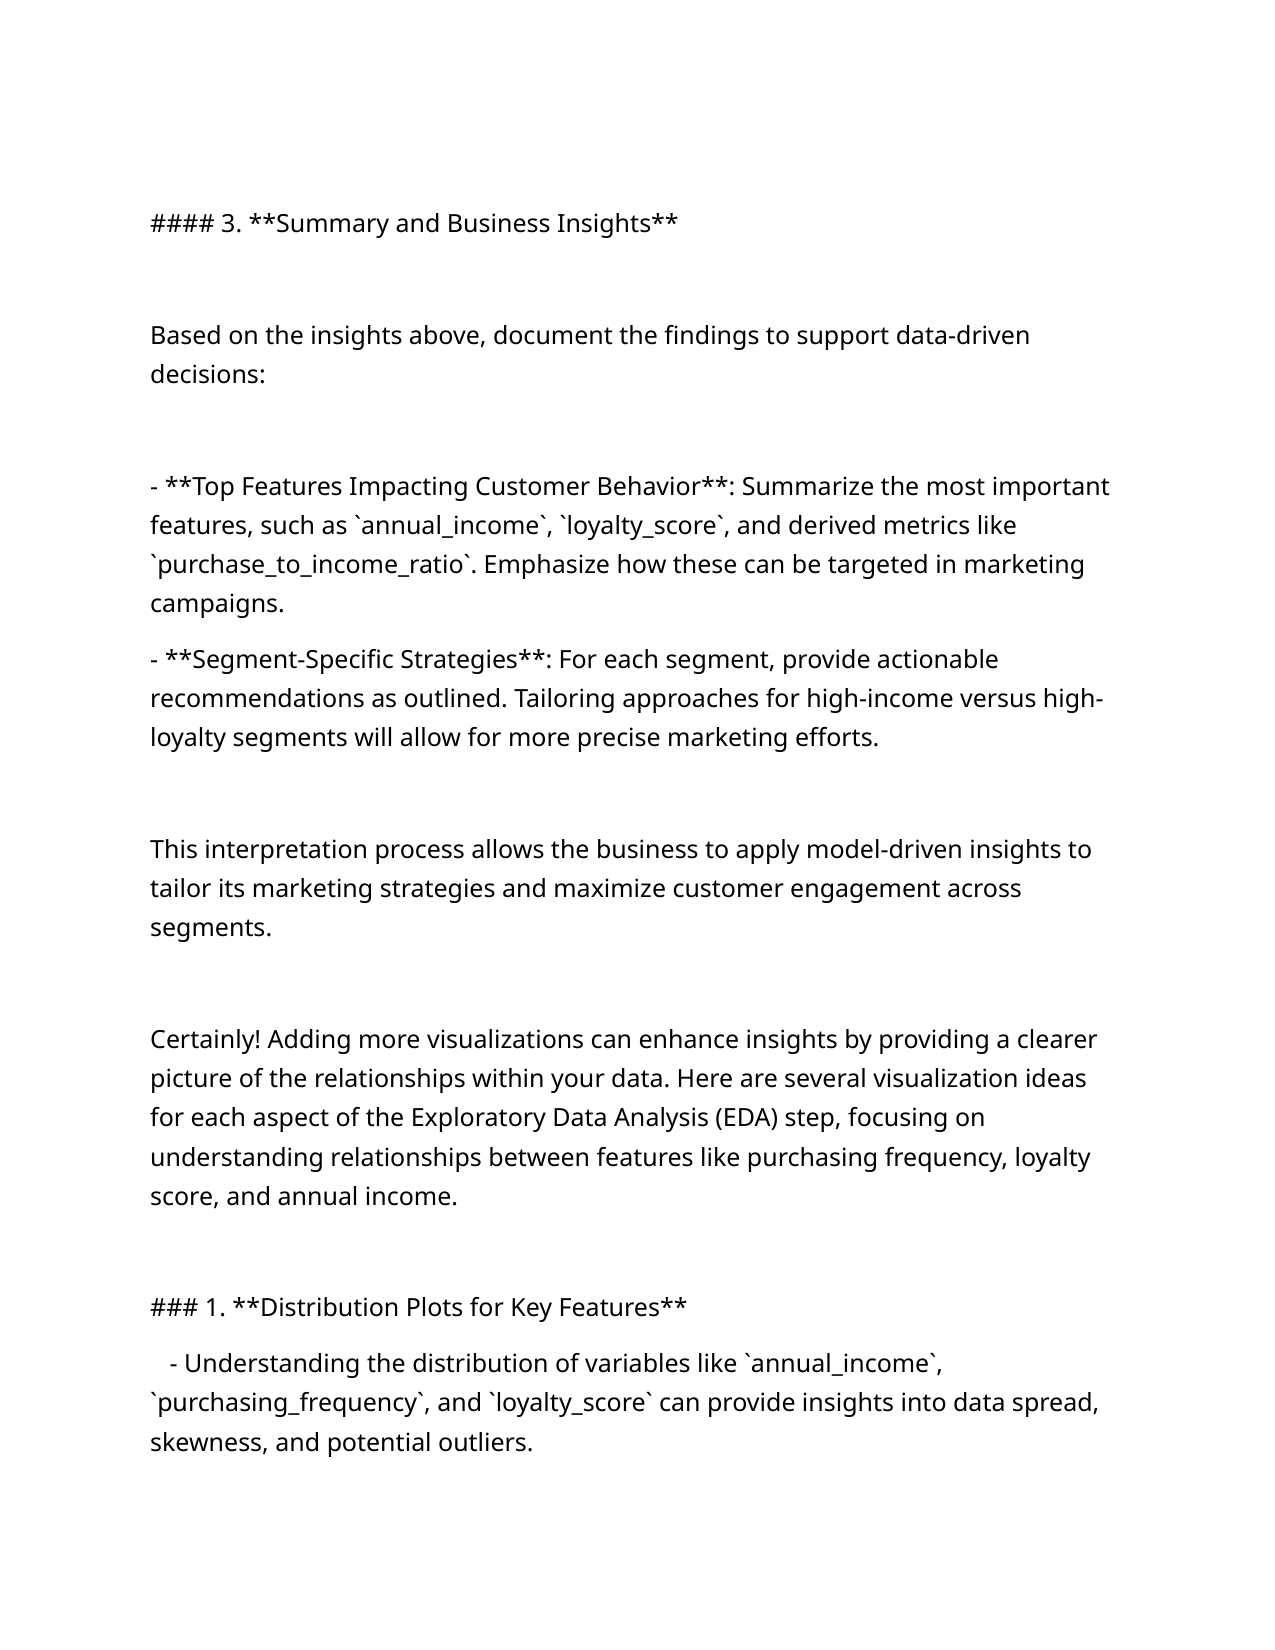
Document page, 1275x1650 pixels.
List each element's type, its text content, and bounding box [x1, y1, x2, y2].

text Certainly! Adding more visualizations can enhance insights by providing a clearer picture of the relationships within your data. Here are several visualization ideas for each aspect of the Exploratory Data Analysis (EDA) step, focusing on understanding relationships between features like purchasing frequency, loyalty score, and annual income. [150, 1022, 1125, 1212]
text This interpretation process allows the business to apply model-driven insights to tailor its marketing strategies and maximize customer engagement across segments. [150, 832, 1125, 944]
text - Understanding the distribution of variables like `annual_income`, `purchasing_frequency`, and `loyalty_score` can provide insights into data spread, skewness, and potential outliers. [150, 1346, 1125, 1458]
text - **Top Features Impacting Customer Behavior**: Summarize the most important features, such as `annual_income`, `loyalty_score`, and derived metrics like `purchase_to_income_ratio`. Emphasize how these can be targeted in marketing campaigns. [150, 468, 1125, 620]
text ### 1. **Distribution Plots for Key Features** [150, 1290, 1125, 1324]
text #### 3. **Summary and Business Insights** [150, 206, 1125, 240]
text - **Segment-Specific Strategies**: For each segment, provide actionable recommendations as outlined. Tailoring approaches for high-income versus high-loyalty segments will allow for more precise marketing efforts. [150, 642, 1125, 754]
text Based on the insights above, document the findings to support data-driven decisions: [150, 317, 1125, 391]
